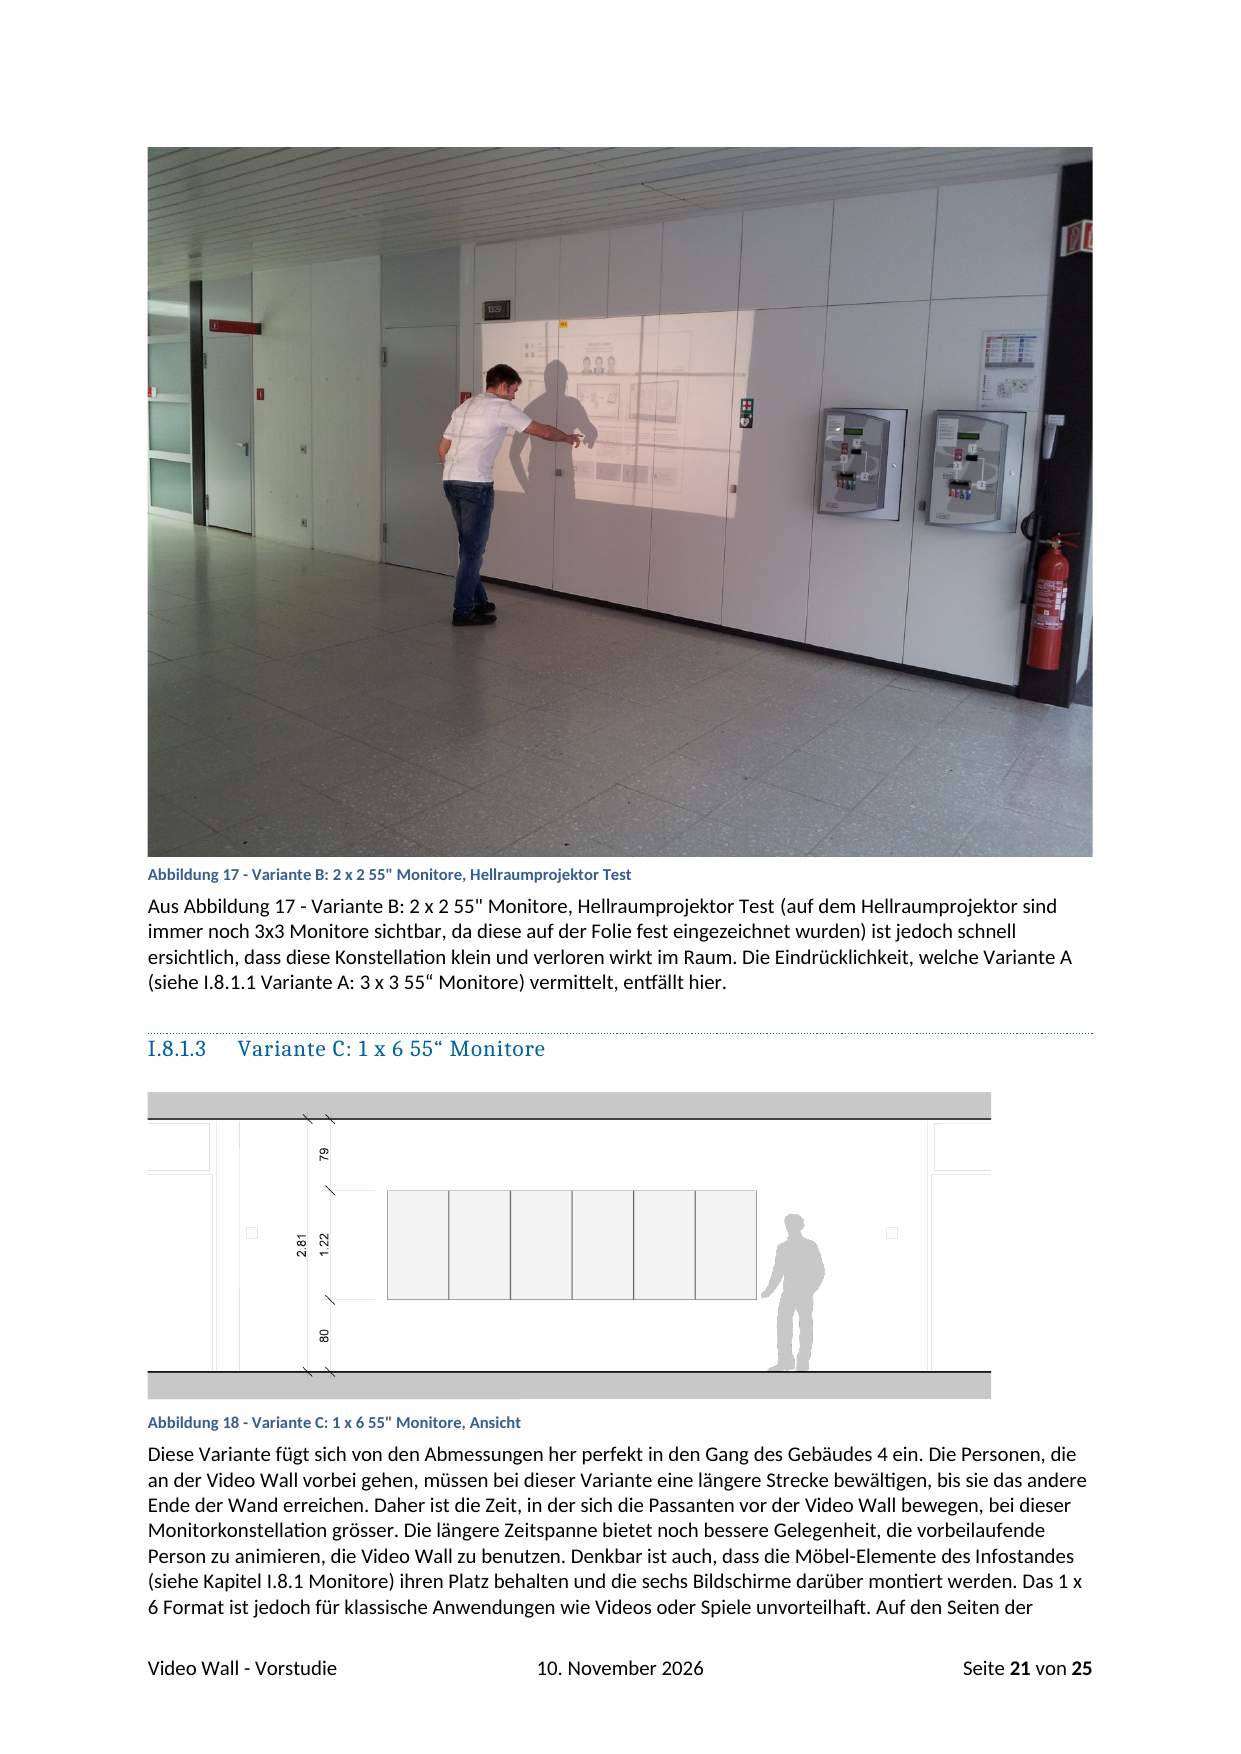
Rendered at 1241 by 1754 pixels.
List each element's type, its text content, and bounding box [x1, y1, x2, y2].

picture [147, 147, 1093, 857]
subtitle Variante C: 1 x 6 55“ Monitore [148, 1032, 1093, 1062]
text Aus Abbildung 12 - Variante B: 2 x 2 55" Monitore, Hellraumprojektor Test (auf dem Hellraumprojektor sind immer noch 3x3 Monitore sichtbar, da diese auf der Folie fest eingezeichnet wurden) ist jedoch schnell ersichtlich, dass diese Konstellation klein und verloren wirkt im Raum. Die Eindrücklichkeit, welche Variante A (siehe I.6.1.1 Variante A: 3 x 3 55“ Monitore) vermittelt, entfällt hier. [148, 893, 1093, 995]
picture [147, 1087, 992, 1405]
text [148, 1441, 1093, 1619]
